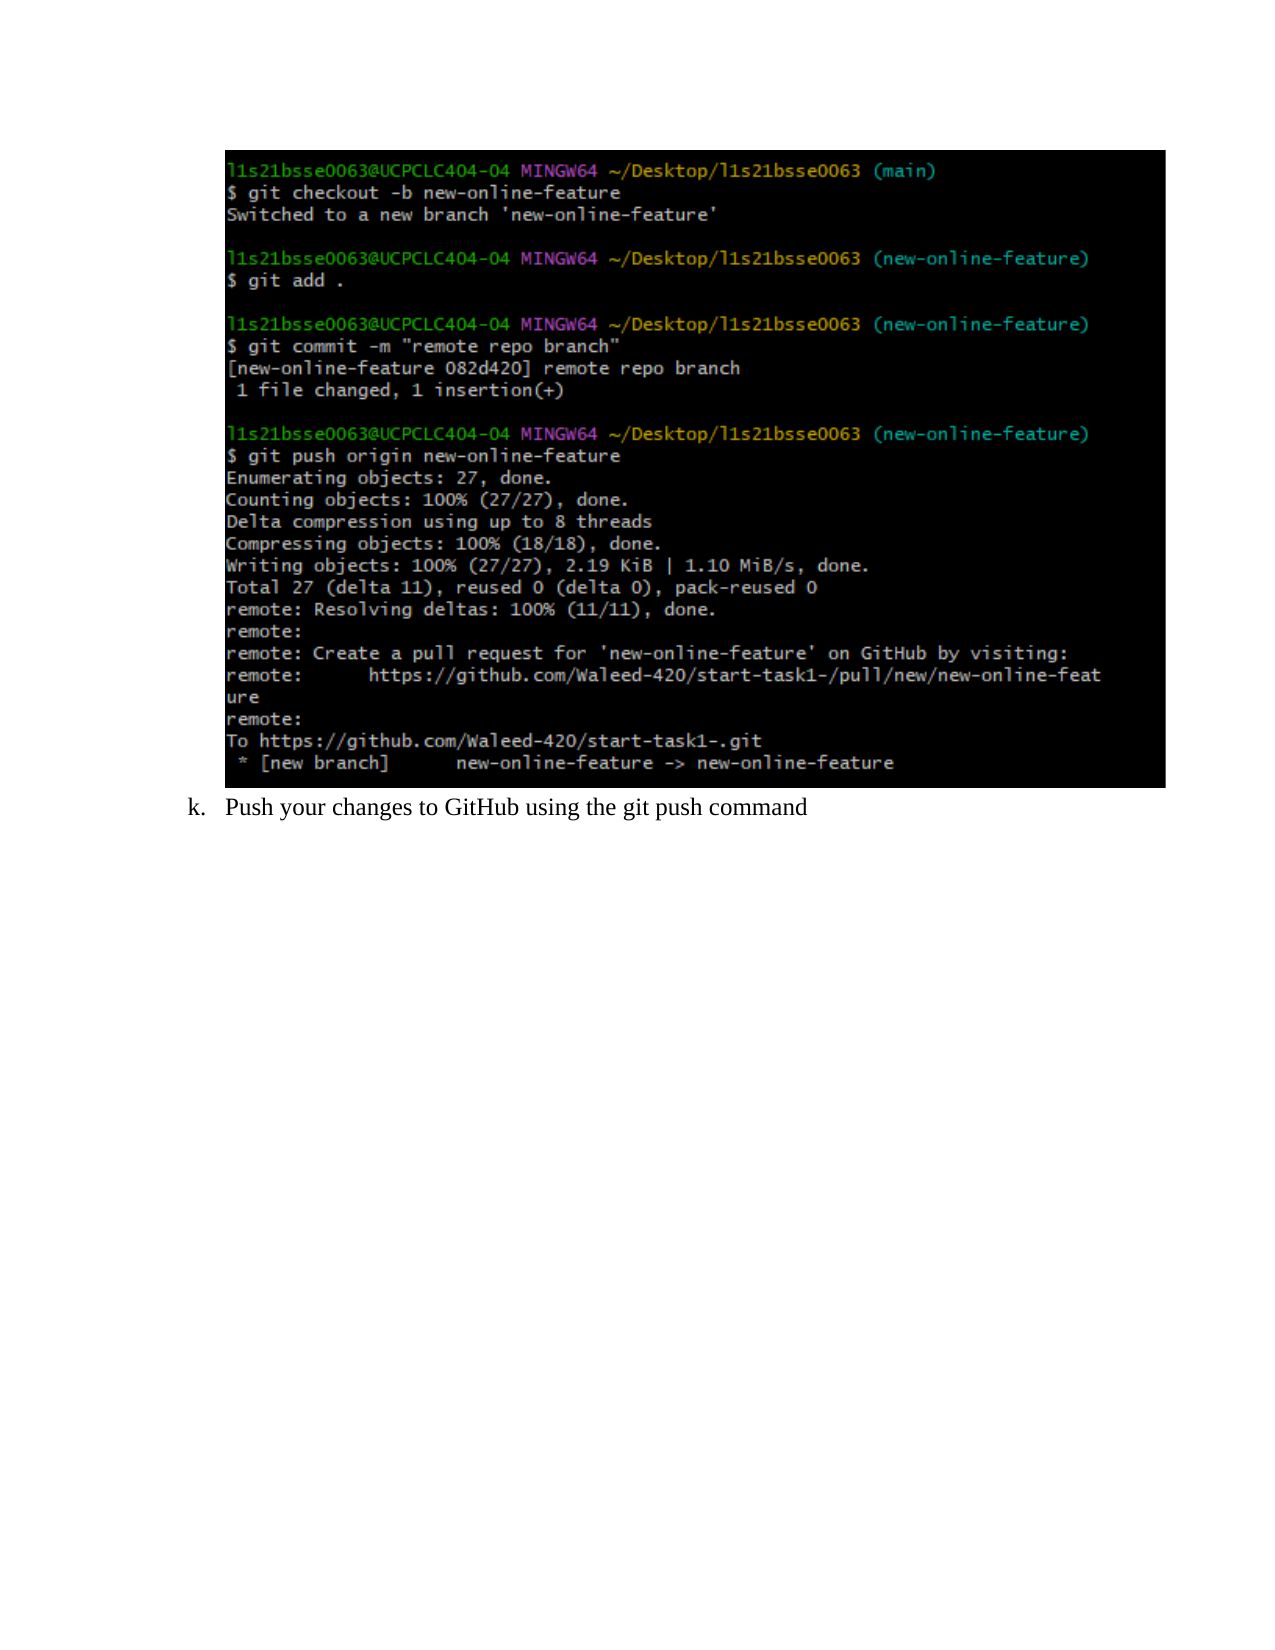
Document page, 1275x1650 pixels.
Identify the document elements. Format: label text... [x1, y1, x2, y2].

list Push your changes to GitHub using the git push command [187, 792, 1125, 820]
picture [225, 150, 1166, 788]
